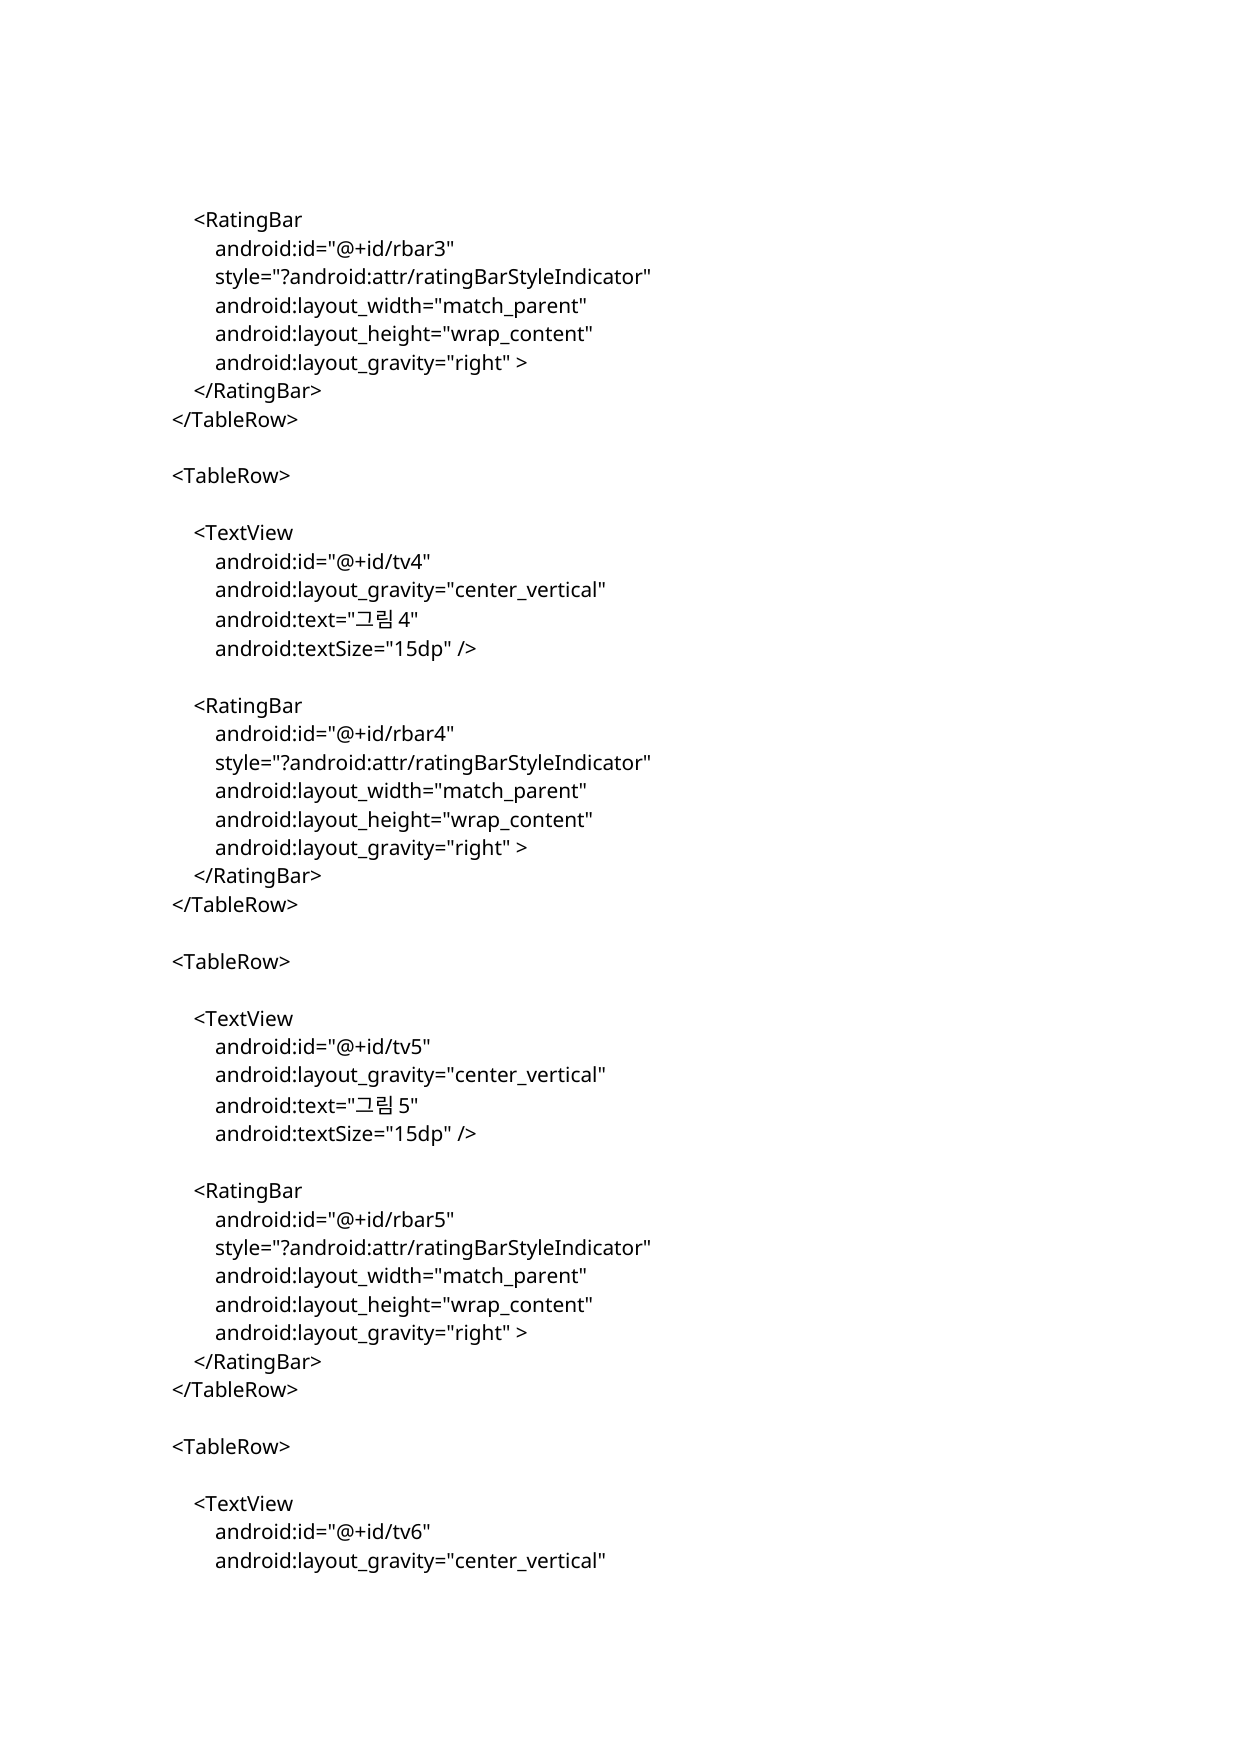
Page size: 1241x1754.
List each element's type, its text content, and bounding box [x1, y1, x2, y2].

text </RatingBar> [150, 376, 1090, 405]
text </RatingBar> [150, 862, 1090, 890]
text <TableRow> [150, 462, 1090, 490]
text android:id="@+id/rbar4" [150, 719, 1090, 748]
text android:id="@+id/tv6" [150, 1517, 1090, 1546]
text style="?android:attr/ratingBarStyleIndicator" [150, 262, 1090, 291]
text style="?android:attr/ratingBarStyleIndicator" [150, 1233, 1090, 1262]
text style="?android:attr/ratingBarStyleIndicator" [150, 748, 1090, 776]
text android:id="@+id/rbar3" [150, 234, 1090, 262]
text <RatingBar [150, 691, 1090, 719]
text android:text="그림5" [150, 1089, 1090, 1119]
text <TableRow> [150, 1432, 1090, 1461]
text android:layout_gravity="right" > [150, 348, 1090, 376]
text android:layout_height="wrap_content" [150, 1290, 1090, 1318]
text android:id="@+id/tv5" [150, 1032, 1090, 1061]
text android:textSize="15dp" /> [150, 634, 1090, 662]
text android:layout_width="match_parent" [150, 291, 1090, 319]
text </TableRow> [150, 405, 1090, 433]
text <TableRow> [150, 947, 1090, 975]
text android:layout_width="match_parent" [150, 776, 1090, 805]
text android:text="그림4" [150, 604, 1090, 634]
text android:layout_height="wrap_content" [150, 319, 1090, 348]
text android:id="@+id/tv4" [150, 547, 1090, 575]
text <RatingBar [150, 206, 1090, 234]
text android:layout_height="wrap_content" [150, 805, 1090, 833]
text android:layout_gravity="center_vertical" [150, 575, 1090, 604]
text android:layout_gravity="right" > [150, 1318, 1090, 1347]
text android:layout_gravity="center_vertical" [150, 1546, 1090, 1574]
text <TextView [150, 1489, 1090, 1517]
text </TableRow> [150, 1375, 1090, 1404]
text android:layout_width="match_parent" [150, 1262, 1090, 1290]
text android:layout_gravity="right" > [150, 833, 1090, 862]
text android:layout_gravity="center_vertical" [150, 1061, 1090, 1089]
text <TextView [150, 518, 1090, 547]
text <TextView [150, 1004, 1090, 1032]
text android:id="@+id/rbar5" [150, 1205, 1090, 1233]
text </TableRow> [150, 890, 1090, 918]
text <RatingBar [150, 1176, 1090, 1205]
text android:textSize="15dp" /> [150, 1119, 1090, 1148]
text </RatingBar> [150, 1347, 1090, 1375]
